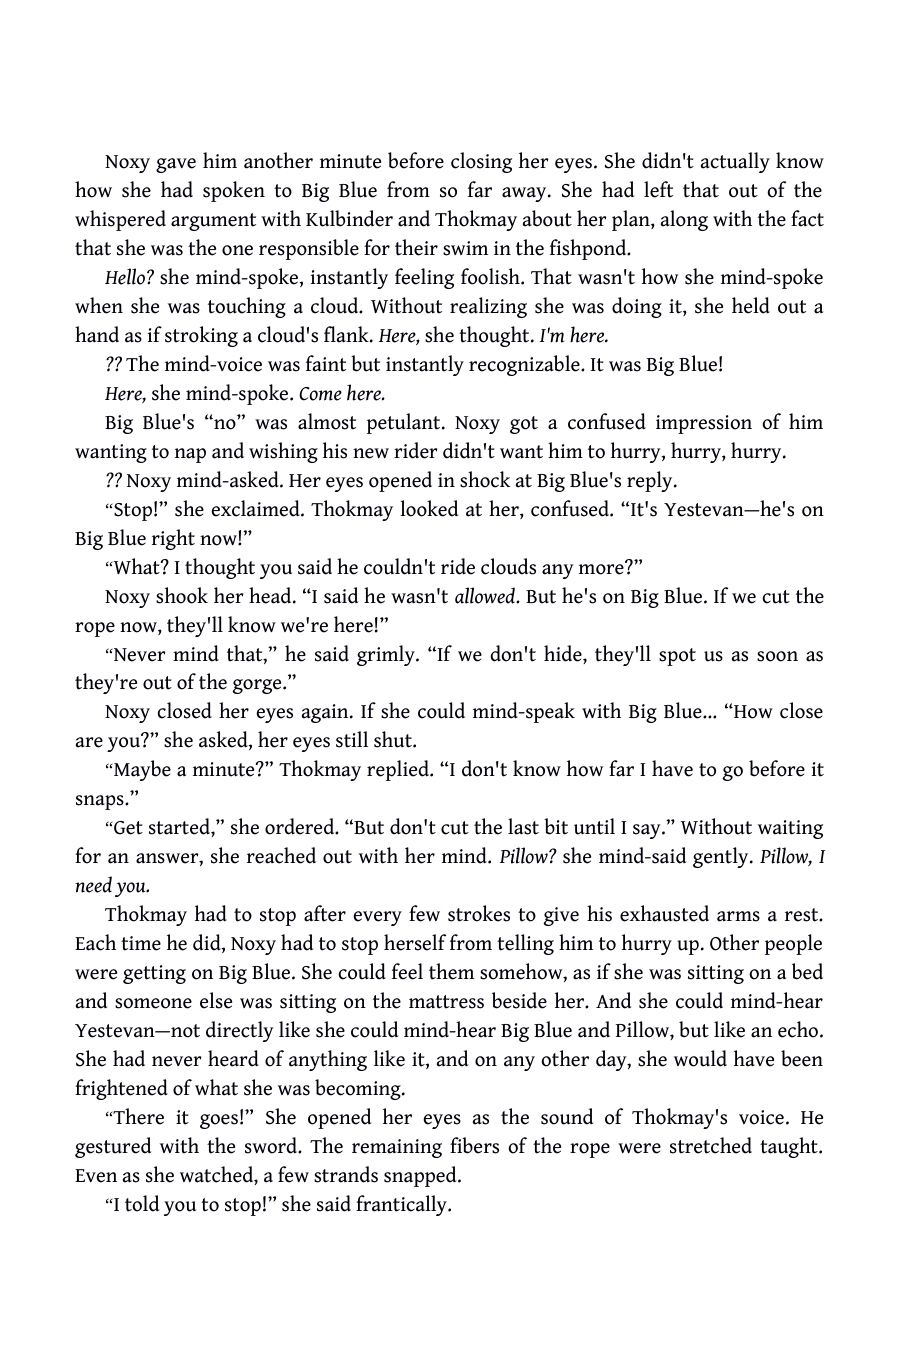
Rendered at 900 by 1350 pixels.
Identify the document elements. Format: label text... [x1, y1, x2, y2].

text “What? I thought you said he couldn't ride clouds any more?” [75, 556, 825, 580]
text “Stop!” she exclaimed. Thokmay looked at her, confused. “It's Yestevan—he's on Big Blue right now!” [75, 498, 825, 551]
text Hello? she mind-spoke, instantly feeling foolish. That wasn't how she mind-spoke when she was touching a cloud. Without realizing she was doing it, she held out a hand as if stroking a cloud's flank. Here, she thought. I'm here. [75, 266, 825, 348]
text ?? The mind-voice was faint but instantly recognizable. It was Big Blue! [75, 353, 825, 377]
text “There it goes!” She opened her eyes as the sound of Thokmay's voice. He gestured with the sword. The remaining fibers of the rope were stretched taught. Even as she watched, a few strands snapped. [75, 1106, 825, 1188]
text “Get started,” she ordered. “But don't cut the last bit until I say.” Without waiting for an answer, she reached out with her mind. Pillow? she mind-said gently. Pillow, I need you. [75, 817, 825, 899]
text “Never mind that,” he said grimly. “If we don't hide, they'll spot us as soon as they're out of the gorge.” [75, 643, 825, 696]
text Big Blue's “no” was almost petulant. Noxy got a confused impression of him wanting to nap and wishing his new rider didn't want him to hurry, hurry, hurry. [75, 411, 825, 464]
text “Maybe a minute?” Thokmay replied. “I don't know how far I have to go before it snaps.” [75, 759, 825, 812]
text Noxy closed her eyes again. If she could mind-speak with Big Blue… “How close are you?” she asked, her eyes still shut. [75, 701, 825, 754]
text Noxy gave him another minute before closing her eyes. She didn't actually know how she had spoken to Big Blue from so far away. She had left that out of the whispered argument with Kulbinder and Thokmay about her plan, along with the fact that she was the one responsible for their swim in the fishpond. [75, 151, 825, 262]
text “I told you to stop!” she said frantically. [75, 1193, 825, 1217]
text Here, she mind-spoke. Come here. [75, 382, 825, 406]
text Thokmay had to stop after every few strokes to give his exhausted arms a rest. Each time he did, Noxy had to stop herself from telling him to hurry up. Other people were getting on Big Blue. She could feel them somehow, as if she was sitting on a bed and someone else was sitting on the mattress beside her. And she could mind-hear Yestevan—not directly like she could mind-hear Big Blue and Pillow, but like an echo. She had never heard of anything like it, and on any other day, she would have been frightened of what she was becoming. [75, 903, 825, 1101]
text ?? Noxy mind-asked. Her eyes opened in shock at Big Blue's reply. [75, 469, 825, 493]
text Noxy shook her head. “I said he wasn't allowed. But he's on Big Blue. If we cut the rope now, they'll know we're here!” [75, 585, 825, 638]
